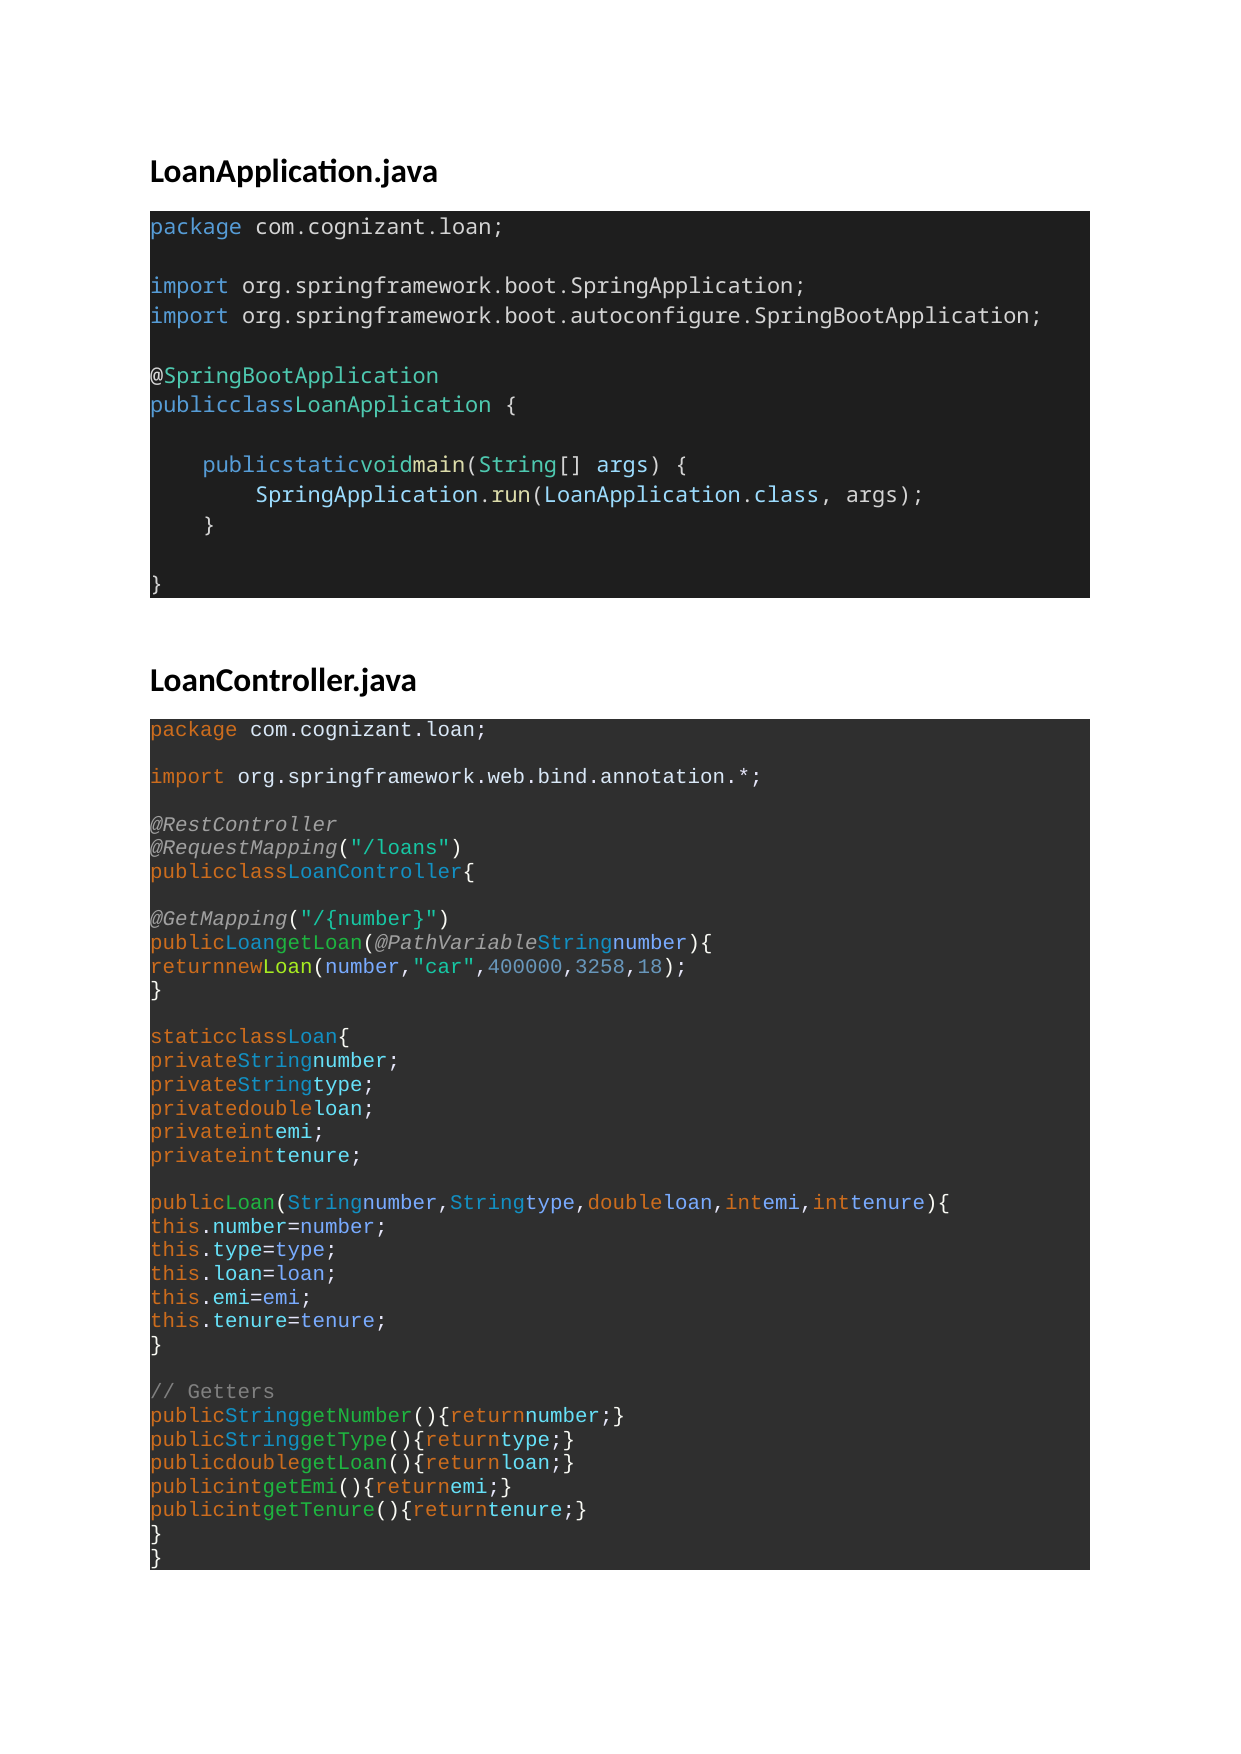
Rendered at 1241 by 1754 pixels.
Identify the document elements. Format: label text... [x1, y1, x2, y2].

text } [150, 508, 1090, 538]
text publicLoan(Stringnumber,Stringtype,doubleloan,intemi,inttenure){ [150, 1192, 1090, 1216]
text this.type=type; [150, 1239, 1090, 1263]
text publicStringgetNumber(){returnnumber;} [150, 1405, 1090, 1428]
text import org.springframework.boot.SpringApplication; [150, 270, 1090, 300]
text publicclassLoanController{ [150, 861, 1090, 885]
text privateStringtype; [150, 1074, 1090, 1097]
text } [150, 979, 1090, 1003]
text @GetMapping("/{number}") [150, 908, 1090, 932]
text SpringApplication.run(LoanApplication.class, args); [150, 479, 1090, 508]
text package com.cognizant.loan; [150, 719, 1090, 743]
text publicstaticvoidmain(String[] args) { [150, 449, 1090, 479]
text this.emi=emi; [150, 1287, 1090, 1310]
text @RequestMapping("/loans") [150, 837, 1090, 861]
text publicLoangetLoan(@PathVariableStringnumber){ [150, 932, 1090, 956]
text import org.springframework.web.bind.annotation.*; [150, 766, 1090, 790]
text import org.springframework.boot.autoconfigure.SpringBootApplication; [150, 300, 1090, 330]
text LoanApplication.java [150, 150, 1090, 191]
text } [150, 1523, 1090, 1547]
text publicintgetTenure(){returntenure;} [150, 1499, 1090, 1523]
text @SpringBootApplication [150, 359, 1090, 389]
text this.tenure=tenure; [150, 1310, 1090, 1334]
text privateStringnumber; [150, 1050, 1090, 1074]
text // Getters [150, 1381, 1090, 1405]
text privateinttenure; [150, 1145, 1090, 1168]
text } [150, 568, 1090, 598]
text privatedoubleloan; [150, 1097, 1090, 1121]
text publicintgetEmi(){returnemi;} [150, 1476, 1090, 1499]
text this.number=number; [150, 1216, 1090, 1239]
text } [150, 1334, 1090, 1358]
text package com.cognizant.loan; [150, 211, 1090, 240]
text publicdoublegetLoan(){returnloan;} [150, 1452, 1090, 1476]
text @RestController [150, 814, 1090, 837]
text publicStringgetType(){returntype;} [150, 1428, 1090, 1452]
text staticclassLoan{ [150, 1027, 1090, 1050]
text returnnewLoan(number,"car",400000,3258,18); [150, 956, 1090, 979]
text this.loan=loan; [150, 1263, 1090, 1287]
text publicclassLoanApplication { [150, 389, 1090, 419]
text } [150, 1547, 1090, 1570]
text privateintemi; [150, 1121, 1090, 1145]
text LoanController.java [150, 658, 1090, 699]
